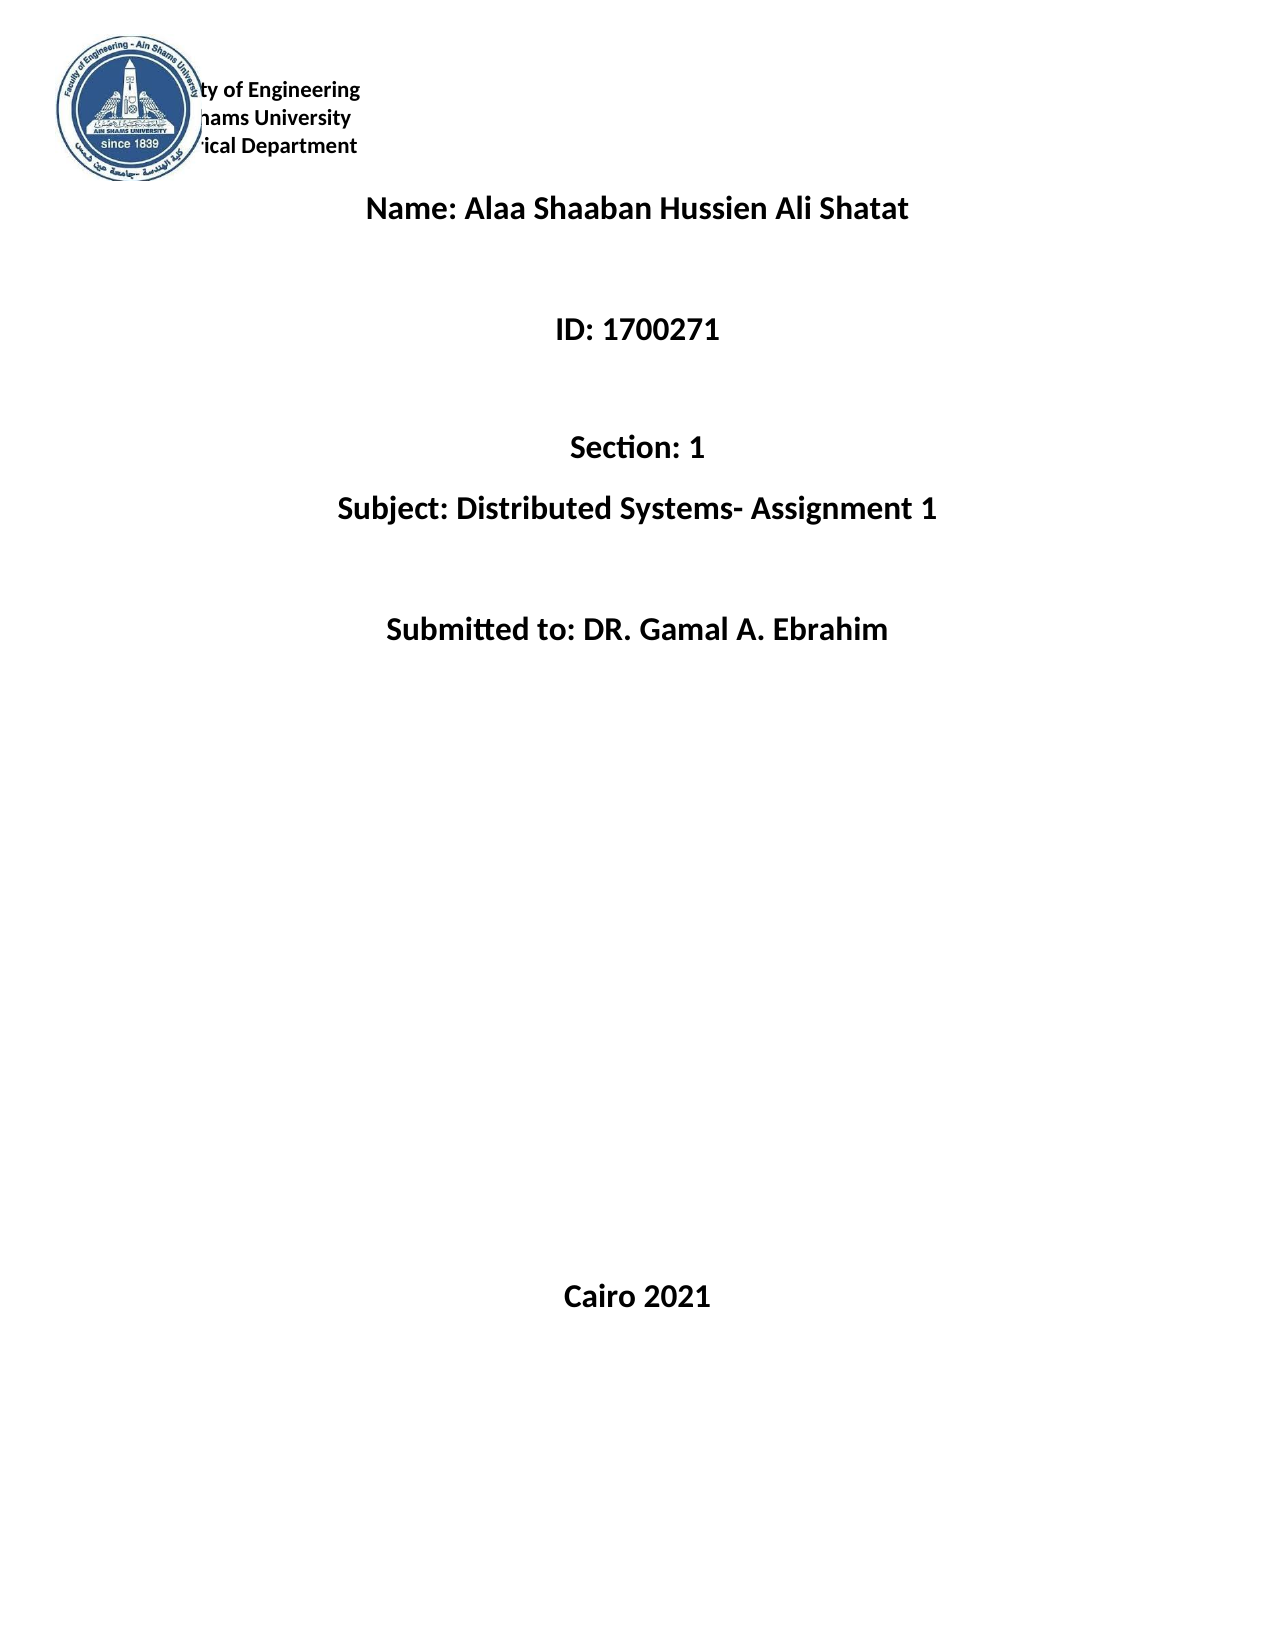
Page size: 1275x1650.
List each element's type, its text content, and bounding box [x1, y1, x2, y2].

text ID: 1700271 [150, 308, 1125, 349]
text Name: Alaa Shaaban Hussien Ali Shatat [150, 187, 1125, 228]
text Cairo 2021 [150, 1275, 1125, 1316]
text Subject: Distributed Systems- Assignment 1 [150, 487, 1125, 528]
picture [55, 34, 202, 181]
text Section: 1 [150, 426, 1125, 467]
text Submitted to: DR. Gamal A. Ebrahim [150, 608, 1125, 649]
